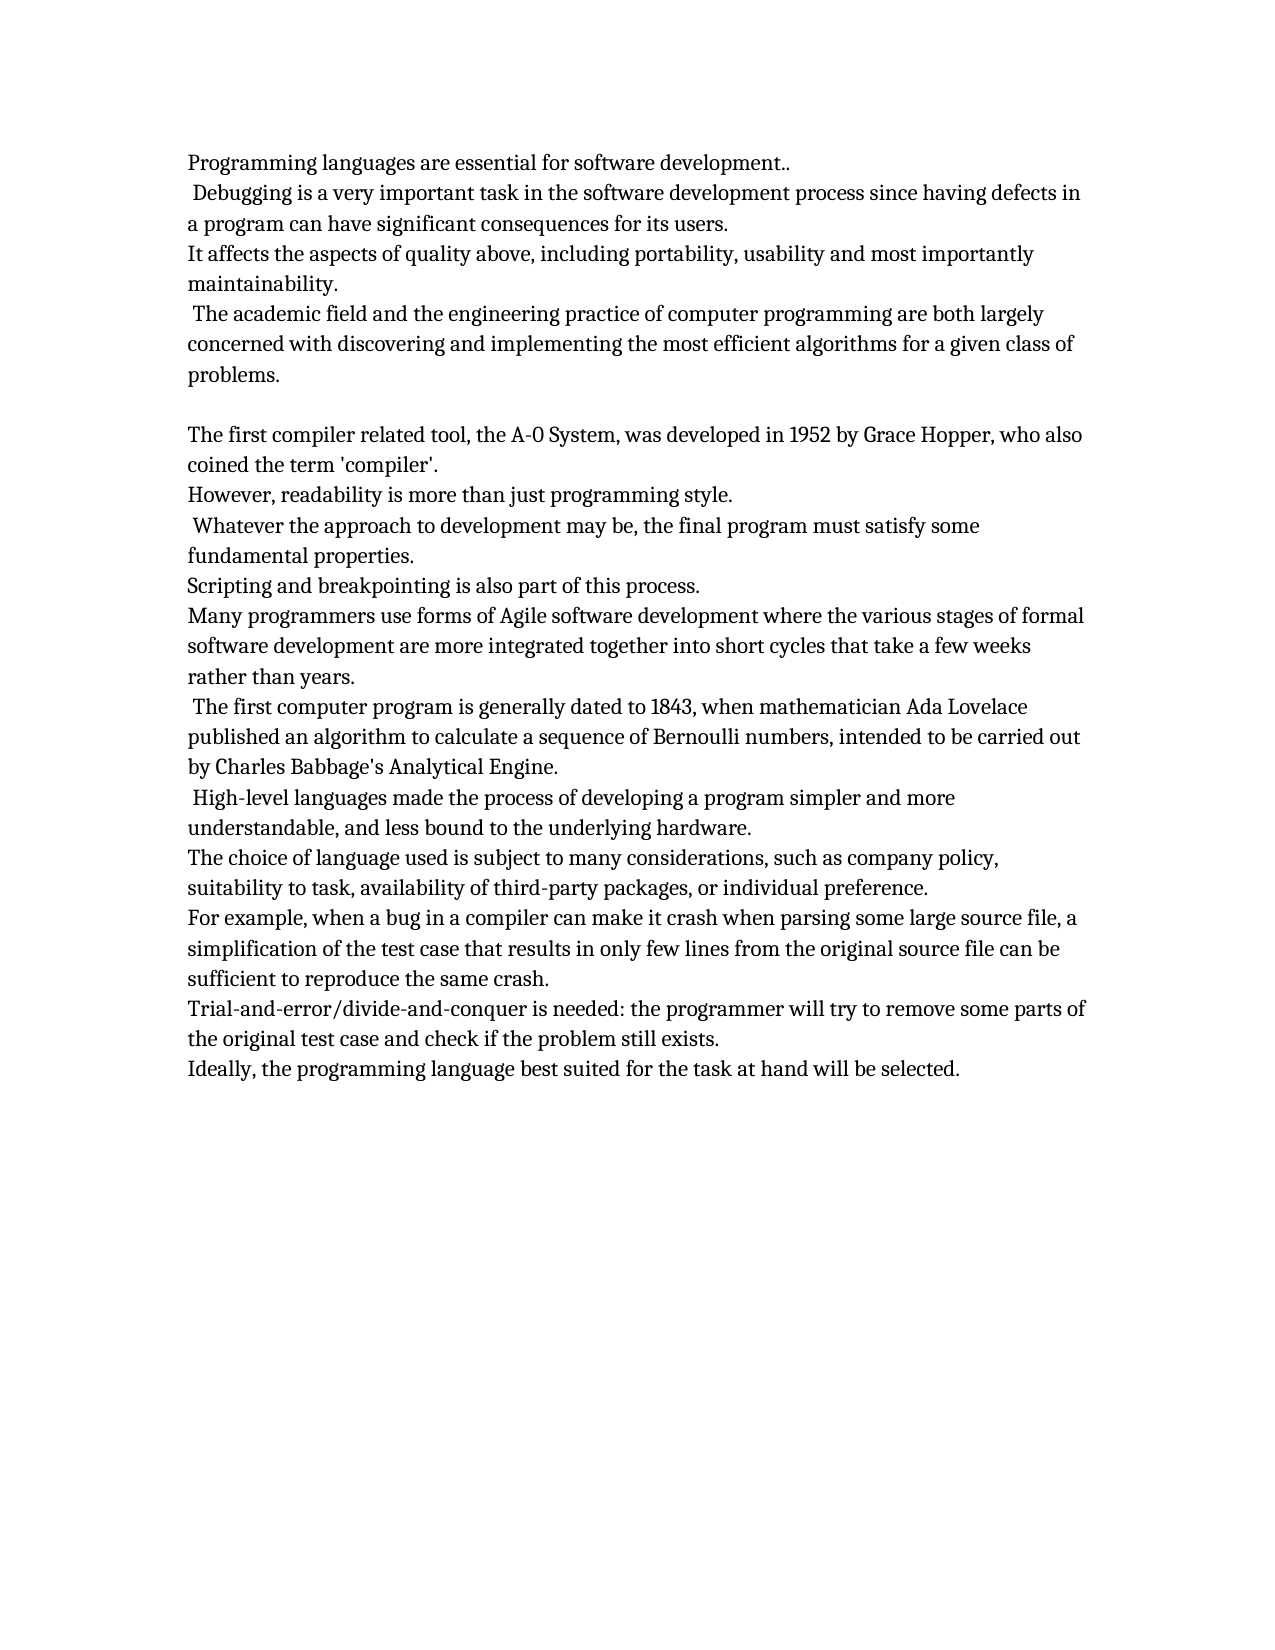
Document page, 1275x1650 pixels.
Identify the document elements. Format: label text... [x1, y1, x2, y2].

text Programming languages are essential for software development.. Debugging is a very important task in the software development process since having defects in a program can have significant consequences for its users. It affects the aspects of quality above, including portability, usability and most importantly maintainability. The academic field and the engineering practice of computer programming are both largely concerned with discovering and implementing the most efficient algorithms for a given class of problems. The first compiler related tool, the A-0 System, was developed in 1952 by Grace Hopper, who also coined the term 'compiler'. However, readability is more than just programming style. Whatever the approach to development may be, the final program must satisfy some fundamental properties. Scripting and breakpointing is also part of this process. Many programmers use forms of Agile software development where the various stages of formal software development are more integrated together into short cycles that take a few weeks rather than years. The first computer program is generally dated to 1843, when mathematician Ada Lovelace published an algorithm to calculate a sequence of Bernoulli numbers, intended to be carried out by Charles Babbage's Analytical Engine. High-level languages made the process of developing a program simpler and more understandable, and less bound to the underlying hardware. The choice of language used is subject to many considerations, such as company policy, suitability to task, availability of third-party packages, or individual preference. For example, when a bug in a compiler can make it crash when parsing some large source file, a simplification of the test case that results in only few lines from the original source file can be sufficient to reproduce the same crash. Trial-and-error/divide-and-conquer is needed: the programmer will try to remove some parts of the original test case and check if the problem still exists. Ideally, the programming language best suited for the task at hand will be selected. [187, 150, 1087, 1083]
